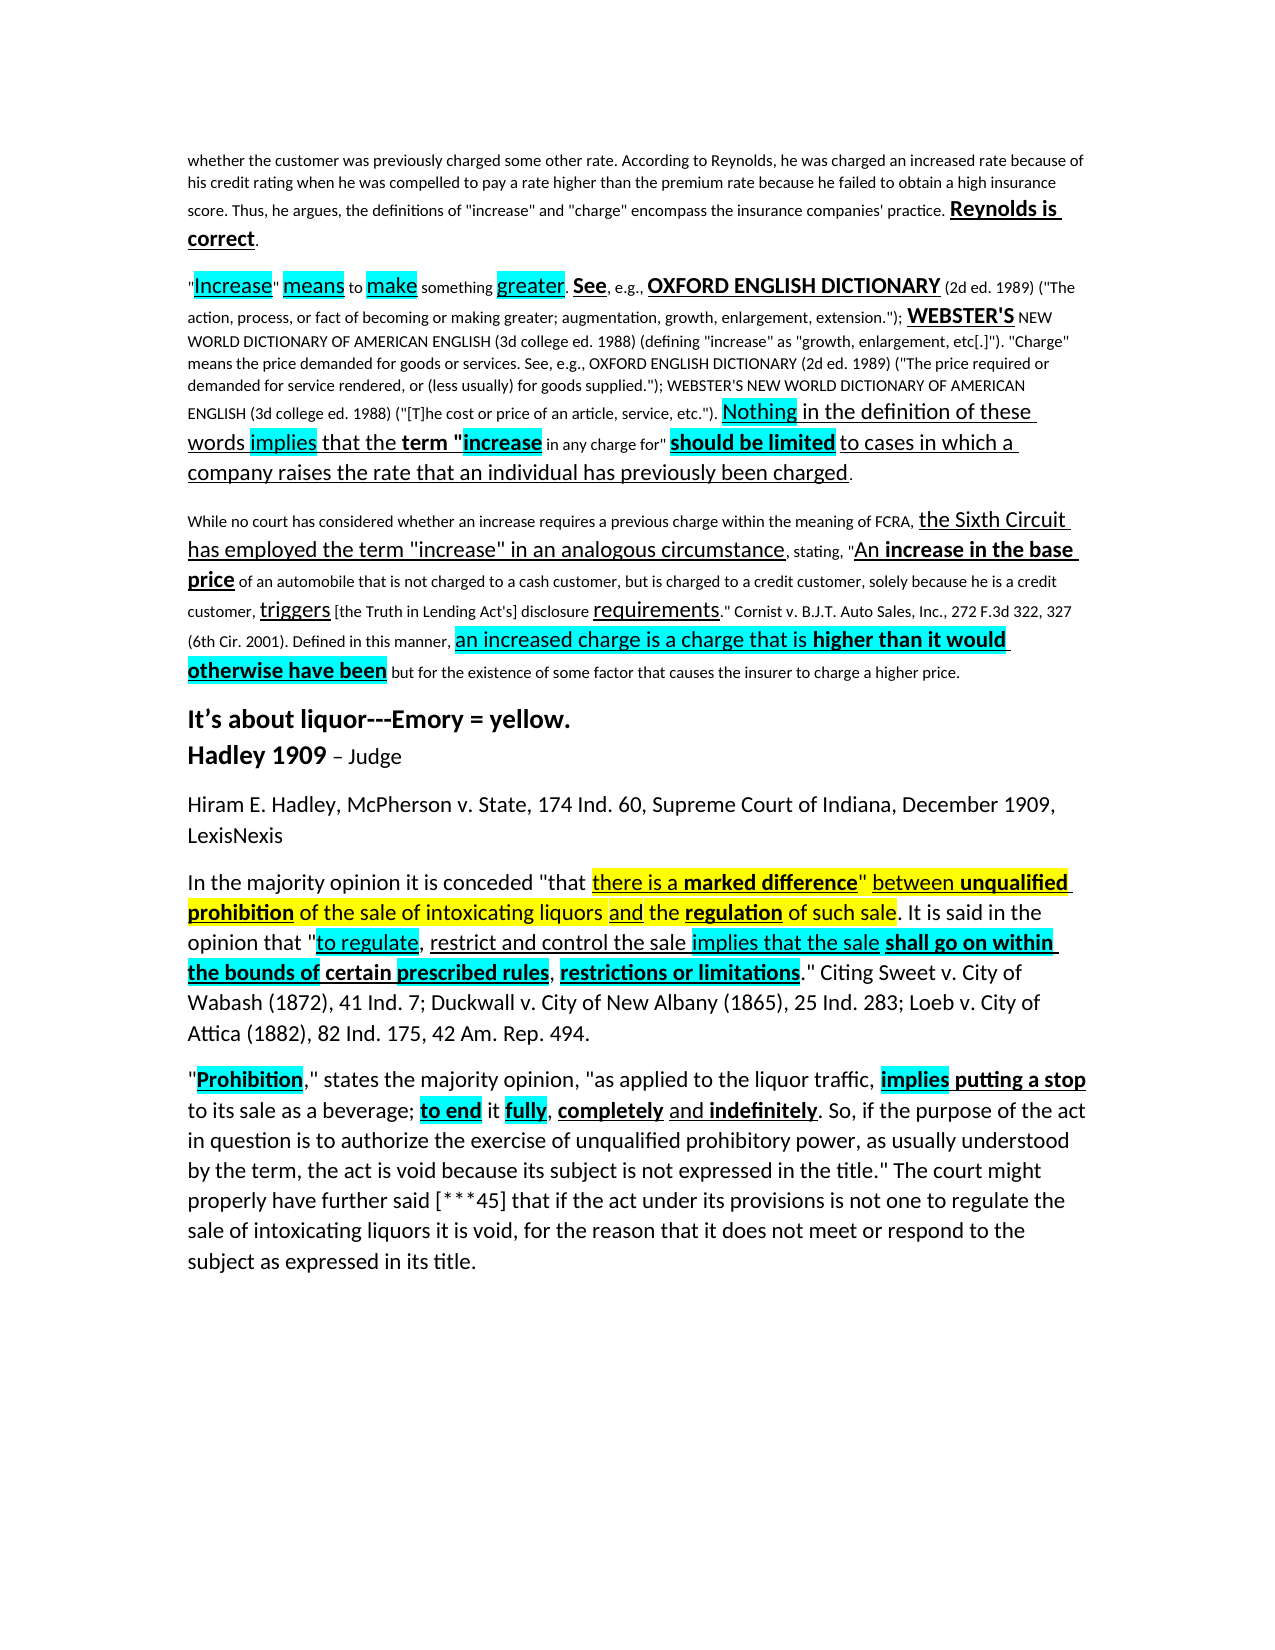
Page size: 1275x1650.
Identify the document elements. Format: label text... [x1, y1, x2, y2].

text While no court has considered whether an increase requires a previous charge within the meaning of FCRA, the Sixth Circuit has employed the term "increase" in an analogous circumstance, stating, "An increase in the base price of an automobile that is not charged to a cash customer, but is charged to a credit customer, solely because he is a credit customer, triggers [the Truth in Lending Act's] disclosure requirements." Cornist v. B.J.T. Auto Sales, Inc., 272 F.3d 322, 327 (6th Cir. 2001). Defined in this manner, an increased charge is a charge that is higher than it would otherwise have been but for the existence of some factor that causes the insurer to charge a higher price. [187, 505, 1087, 684]
text "Prohibition," states the majority opinion, "as applied to the liquor traffic, implies putting a stop to its sale as a beverage; to end it fully, completely and indefinitely. So, if the purpose of the act in question is to authorize the exercise of unqualified prohibitory power, as usually understood by the term, the act is void because its subject is not expressed in the title." The court might properly have further said [***45] that if the act under its provisions is not one to regulate the sale of intoxicating liquors it is void, for the reason that it does not meet or respond to the subject as expressed in its title. [187, 1066, 1087, 1275]
text Hiram E. Hadley, McPherson v. State, 174 Ind. 60, Supreme Court of Indiana, December 1909, LexisNexis [187, 791, 1087, 849]
text Hadley 1909 – Judge [187, 738, 1087, 771]
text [187, 150, 1087, 253]
text "Increase" means to make something greater. See, e.g., OXFORD ENGLISH DICTIONARY (2d ed. 1989) ("The action, process, or fact of becoming or making greater; augmentation, growth, enlargement, extension."); WEBSTER'S NEW WORLD DICTIONARY OF AMERICAN ENGLISH (3d college ed. 1988) (defining "increase" as "growth, enlargement, etc[.]"). "Charge" means the price demanded for goods or services. See, e.g., OXFORD ENGLISH DICTIONARY (2d ed. 1989) ("The price required or demanded for service rendered, or (less usually) for goods supplied."); WEBSTER'S NEW WORLD DICTIONARY OF AMERICAN ENGLISH (3d college ed. 1988) ("[T]he cost or price of an article, service, etc."). Nothing in the definition of these words implies that the term "increase in any charge for" should be limited to cases in which a company raises the rate that an individual has previously been charged. [187, 271, 1087, 486]
subtitle It’s about liquor---Emory = yellow. [187, 703, 1087, 736]
text In the majority opinion it is conceded "that there is a marked difference" between unqualified prohibition of the sale of intoxicating liquors and the regulation of such sale. It is said in the opinion that "to regulate, restrict and control the sale implies that the sale shall go on within the bounds of certain prescribed rules, restrictions or limitations." Citing Sweet v. City of Wabash (1872), 41 Ind. 7; Duckwall v. City of New Albany (1865), 25 Ind. 283; Loeb v. City of Attica (1882), 82 Ind. 175, 42 Am. Rep. 494. [187, 868, 1087, 1047]
